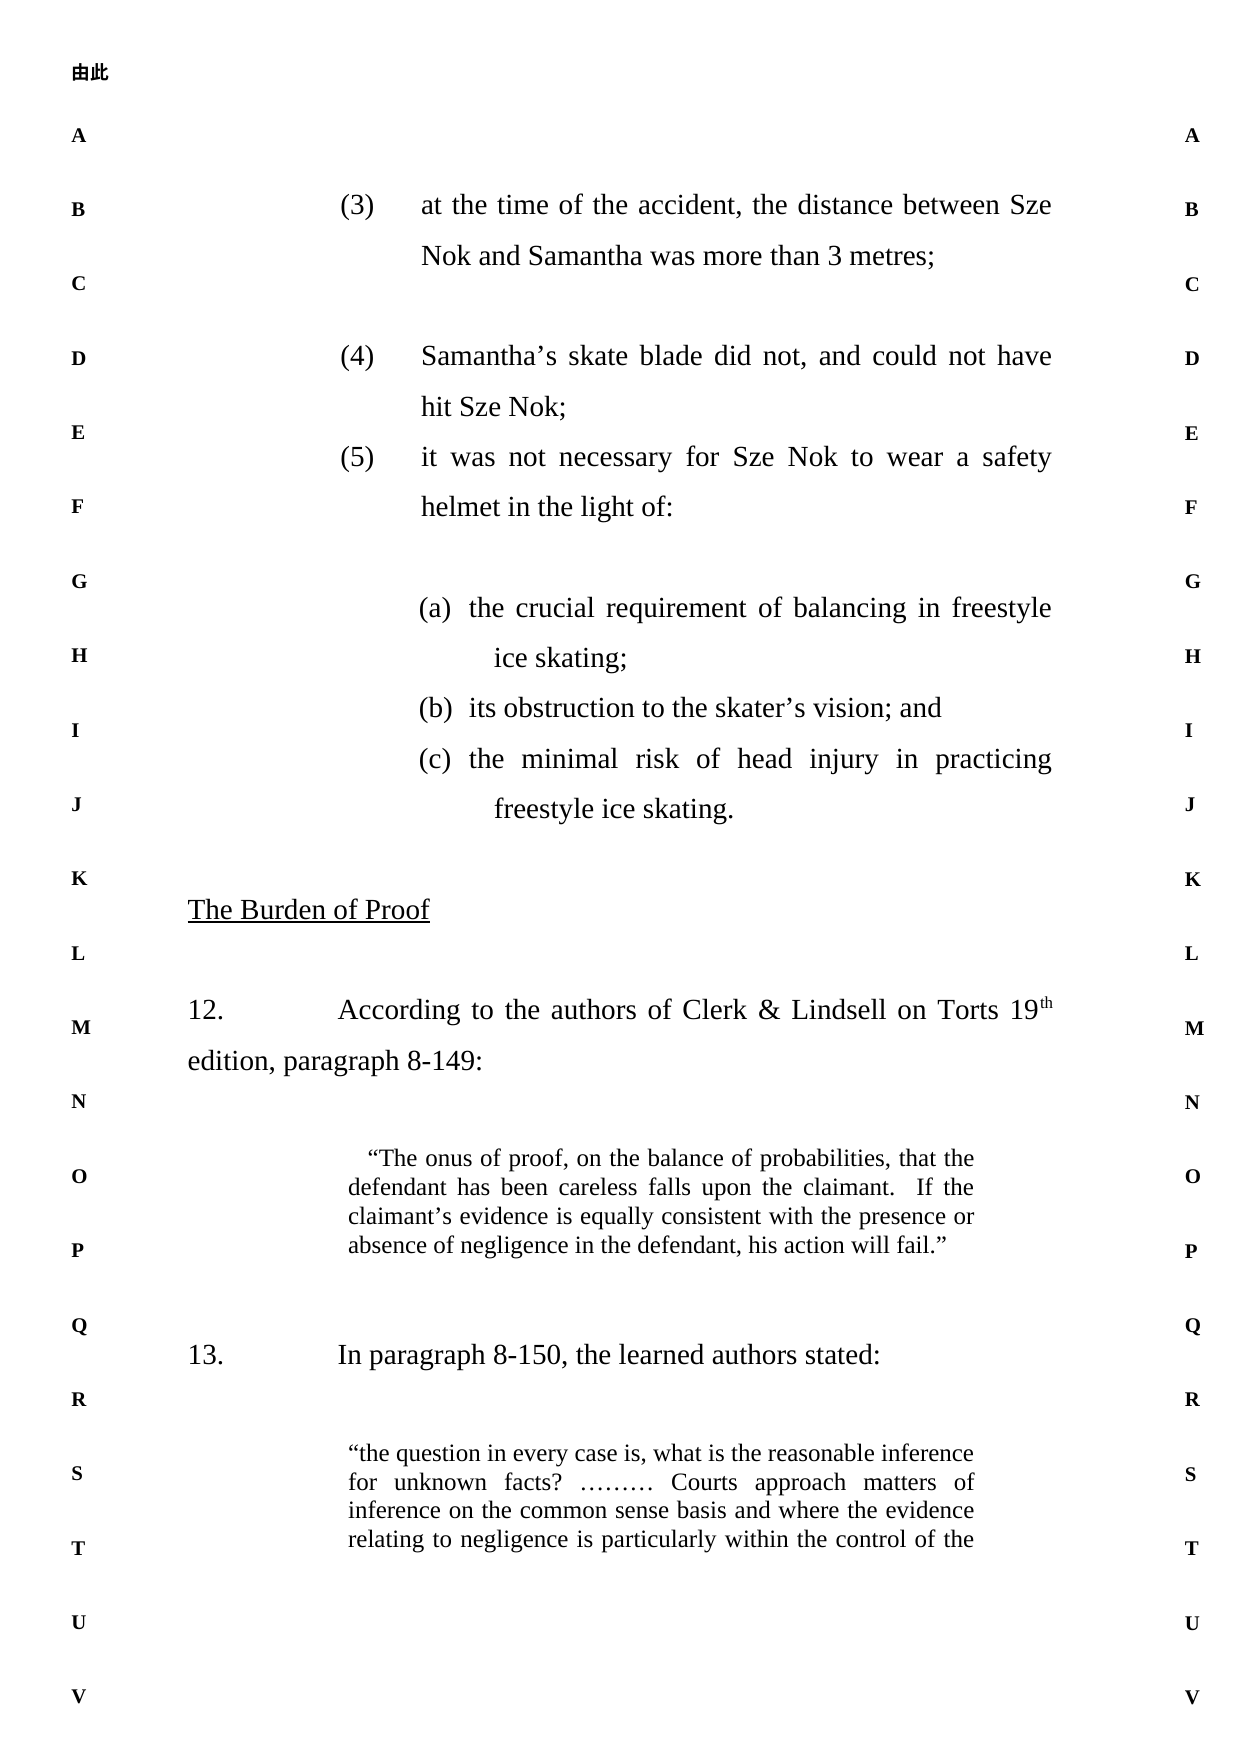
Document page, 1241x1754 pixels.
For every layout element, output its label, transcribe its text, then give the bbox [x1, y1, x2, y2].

list its obstruction to the skater’s vision; and [419, 691, 1053, 724]
list In paragraph 8-150, the learned authors stated: [187, 1337, 1053, 1371]
list it was not necessary for Sze Nok to wear a safety helmet in the light of: [340, 439, 1053, 523]
list at the time of the accident, the distance between Sze Nok and Samantha was more than 3 metres; [340, 187, 1053, 271]
text The Burden of Proof [187, 892, 1053, 925]
list the crucial requirement of balancing in freestyle ice skating; [419, 590, 1053, 674]
text “The onus of proof, on the balance of probabilities, that the defendant has been careless falls upon the claimant. If the claimant’s evidence is equally consistent with the presence or absence of negligence in the defendant, his action will fail.” [348, 1143, 975, 1258]
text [348, 1438, 975, 1553]
list Samantha’s skate blade did not, and could not have hit Sze Nok; [340, 338, 1053, 422]
list According to the authors of Clerk & Lindsell on Torts 19th edition, paragraph 8-149: [187, 992, 1053, 1076]
list the minimal risk of head injury in practicing freestyle ice skating. [419, 741, 1053, 825]
